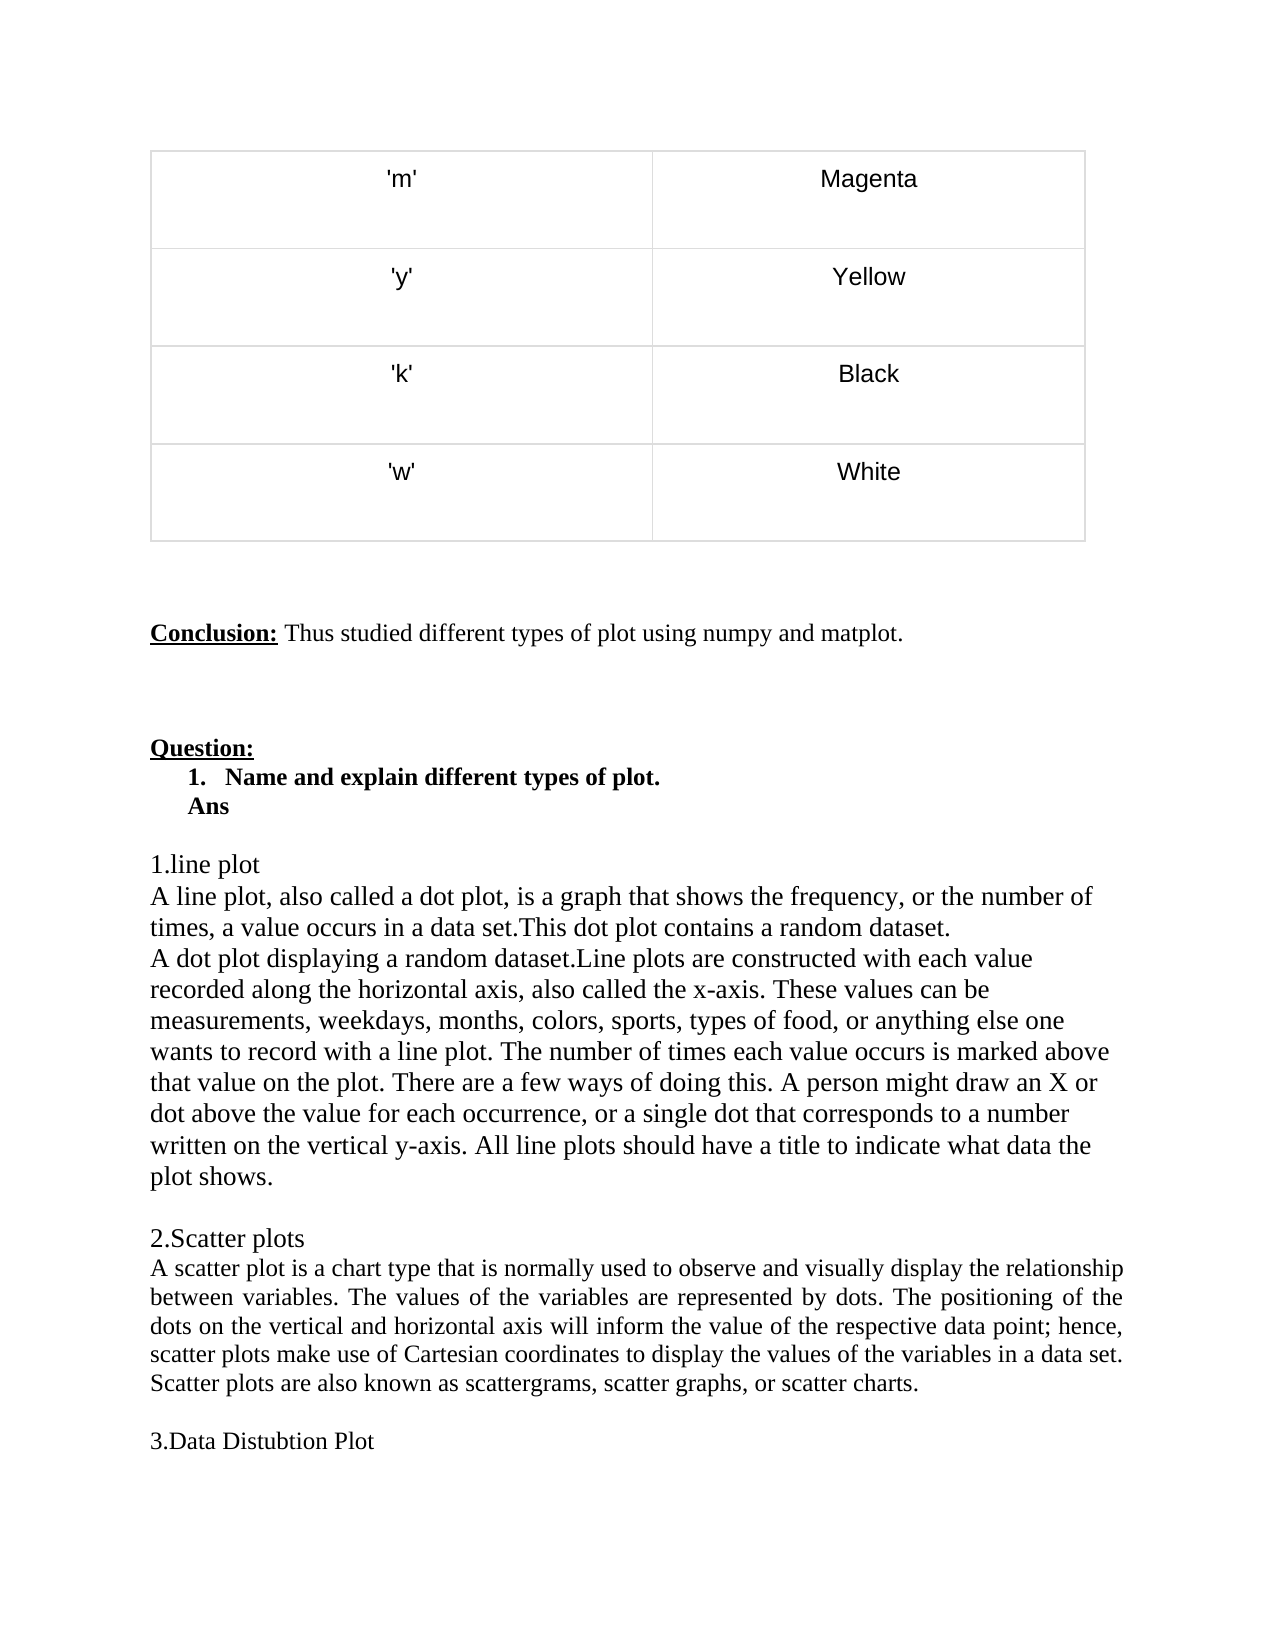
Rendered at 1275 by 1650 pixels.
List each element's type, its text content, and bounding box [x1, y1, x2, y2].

list Name and explain different types of plot. [187, 762, 1125, 791]
table_cell Magenta [653, 152, 1084, 248]
table_cell Black [653, 347, 1084, 443]
table_cell 'w' [152, 445, 652, 540]
table_cell 'm' [152, 152, 652, 248]
text 3.Data Distubtion Plot [150, 1426, 1125, 1454]
text A dot plot displaying a random dataset.Line plots are constructed with each value recorded along the horizontal axis, also called the x-axis. These values can be measurements, weekdays, months, colors, sports, types of food, or anything else one wants to record with a line plot. The number of times each value occurs is marked above that value on the plot. There are a few ways of doing this. A person might draw an X or dot above the value for each occurrence, or a single dot that corresponds to a number written on the vertical y-axis. All line plots should have a title to indicate what data the plot shows. [150, 942, 1125, 1191]
text 2.Scatter plots [150, 1222, 1125, 1253]
text Ans [187, 791, 1125, 820]
text A scatter plot is a chart type that is normally used to observe and visually display the relationship between variables. The values of the variables are represented by dots. The positioning of the dots on the vertical and horizontal axis will inform the value of the respective data point; hence, scatter plots make use of Cartesian coordinates to display the values of the variables in a data set. Scatter plots are also known as scattergrams, scatter graphs, or scatter charts. [150, 1253, 1125, 1397]
text A line plot, also called a dot plot, is a graph that shows the frequency, or the number of times, a value occurs in a data set.This dot plot contains a random dataset. [150, 879, 1125, 942]
text Conclusion: Thus studied different types of plot using numpy and matplot. [150, 618, 1125, 647]
table_cell 'y' [152, 249, 652, 345]
table_cell Yellow [653, 249, 1084, 345]
text Question: [150, 733, 1125, 762]
text 1.line plot [150, 848, 1125, 879]
table_cell White [653, 445, 1084, 540]
table_cell 'k' [152, 347, 652, 443]
